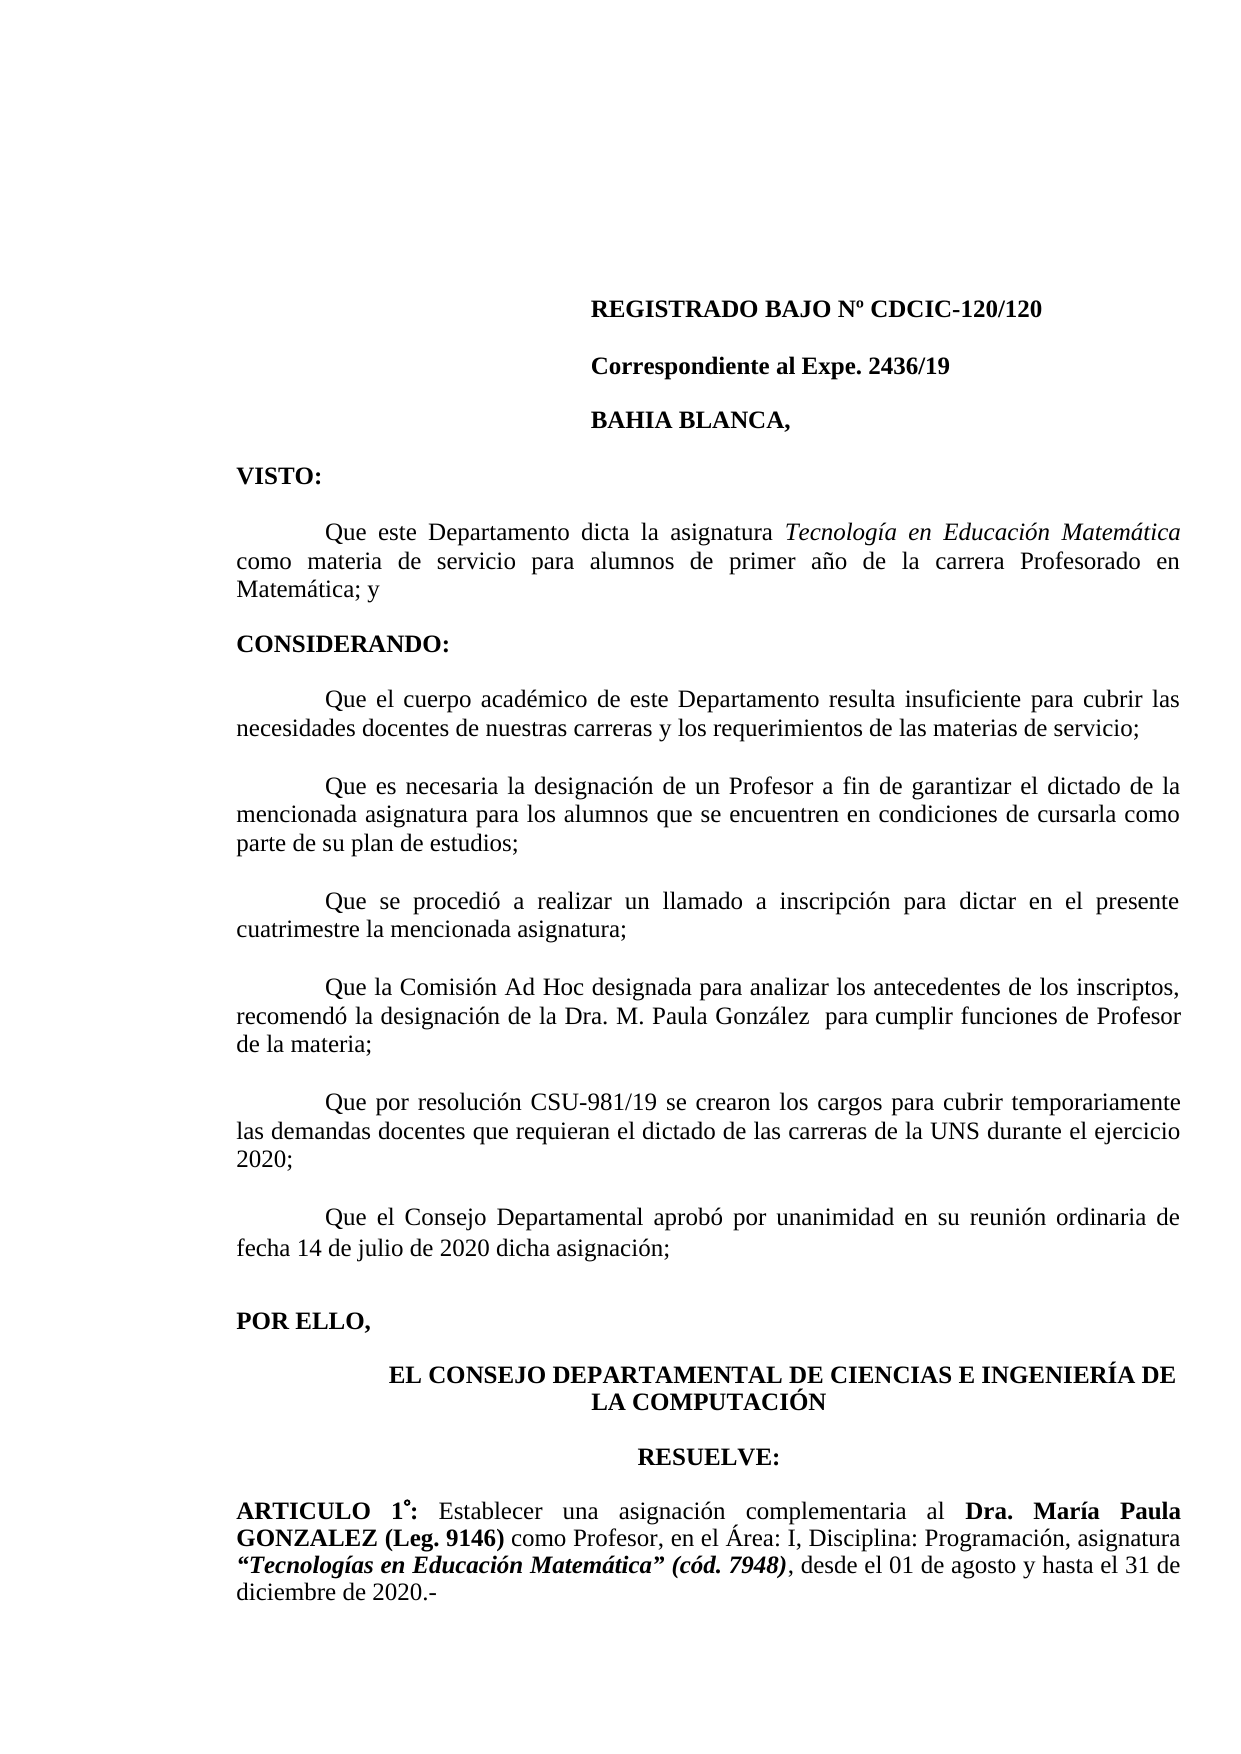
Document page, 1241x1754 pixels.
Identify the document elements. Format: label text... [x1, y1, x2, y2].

text Que se procedió a realizar un llamado a inscripción para dictar en el presente cuatrimestre la mencionada asignatura; [236, 886, 1181, 943]
text Que la Comisión Ad Hoc designada para analizar los antecedentes de los inscriptos, recomendó la designación de la Dra. M. Paula González para cumplir funciones de Profesor de la materia; [236, 972, 1181, 1058]
text EL CONSEJO DEPARTAMENTAL DE CIENCIAS E INGENIERÍA DE LA COMPUTACIÓN [236, 1362, 1181, 1416]
text Que el cuerpo académico de este Departamento resulta insuficiente para cubrir las necesidades docentes de nuestras carreras y los requerimientos de las materias de servicio; [236, 684, 1181, 742]
text VISTO: [236, 463, 1181, 490]
text BAHIA BLANCA, [236, 407, 1181, 434]
text Que es necesaria la designación de un Profesor a fin de garantizar el dictado de la mencionada asignatura para los alumnos que se encuentren en condiciones de cursarla como parte de su plan de estudios; [236, 771, 1181, 857]
text Que por resolución CSU-981/19 se crearon los cargos para cubrir temporariamente las demandas docentes que requieran el dictado de las carreras de la UNS durante el ejercicio 2020; [236, 1087, 1181, 1173]
text Correspondiente al Expe. 2436/19 [236, 351, 1181, 380]
text RESUELVE: [236, 1443, 1181, 1470]
text CONSIDERANDO: [236, 630, 1181, 657]
text Que el Consejo Departamental aprobó por unanimidad en su reunión ordinaria de fecha 14 de julio de 2020 dicha asignación; [236, 1202, 1181, 1262]
text Que este Departamento dicta la asignatura Tecnología en Educación Matemática como materia de servicio para alumnos de primer año de la carrera Profesorado en Matemática; y [236, 517, 1181, 603]
text POR ELLO, [236, 1308, 1181, 1335]
subtitle REGISTRADO BAJO Nº CDCIC-120/120 [236, 295, 1181, 322]
text ARTICULO 1: Establecer una asignación complementaria al Dra. María Paula GONZALEZ (Leg. 9146) como Profesor, en el Área: I, Disciplina: Programación, asignatura “Tecnologías en Educación Matemática” (cód. 7948), desde el 01 de agosto y hasta el 31 de diciembre de 2020.- [236, 1497, 1181, 1606]
